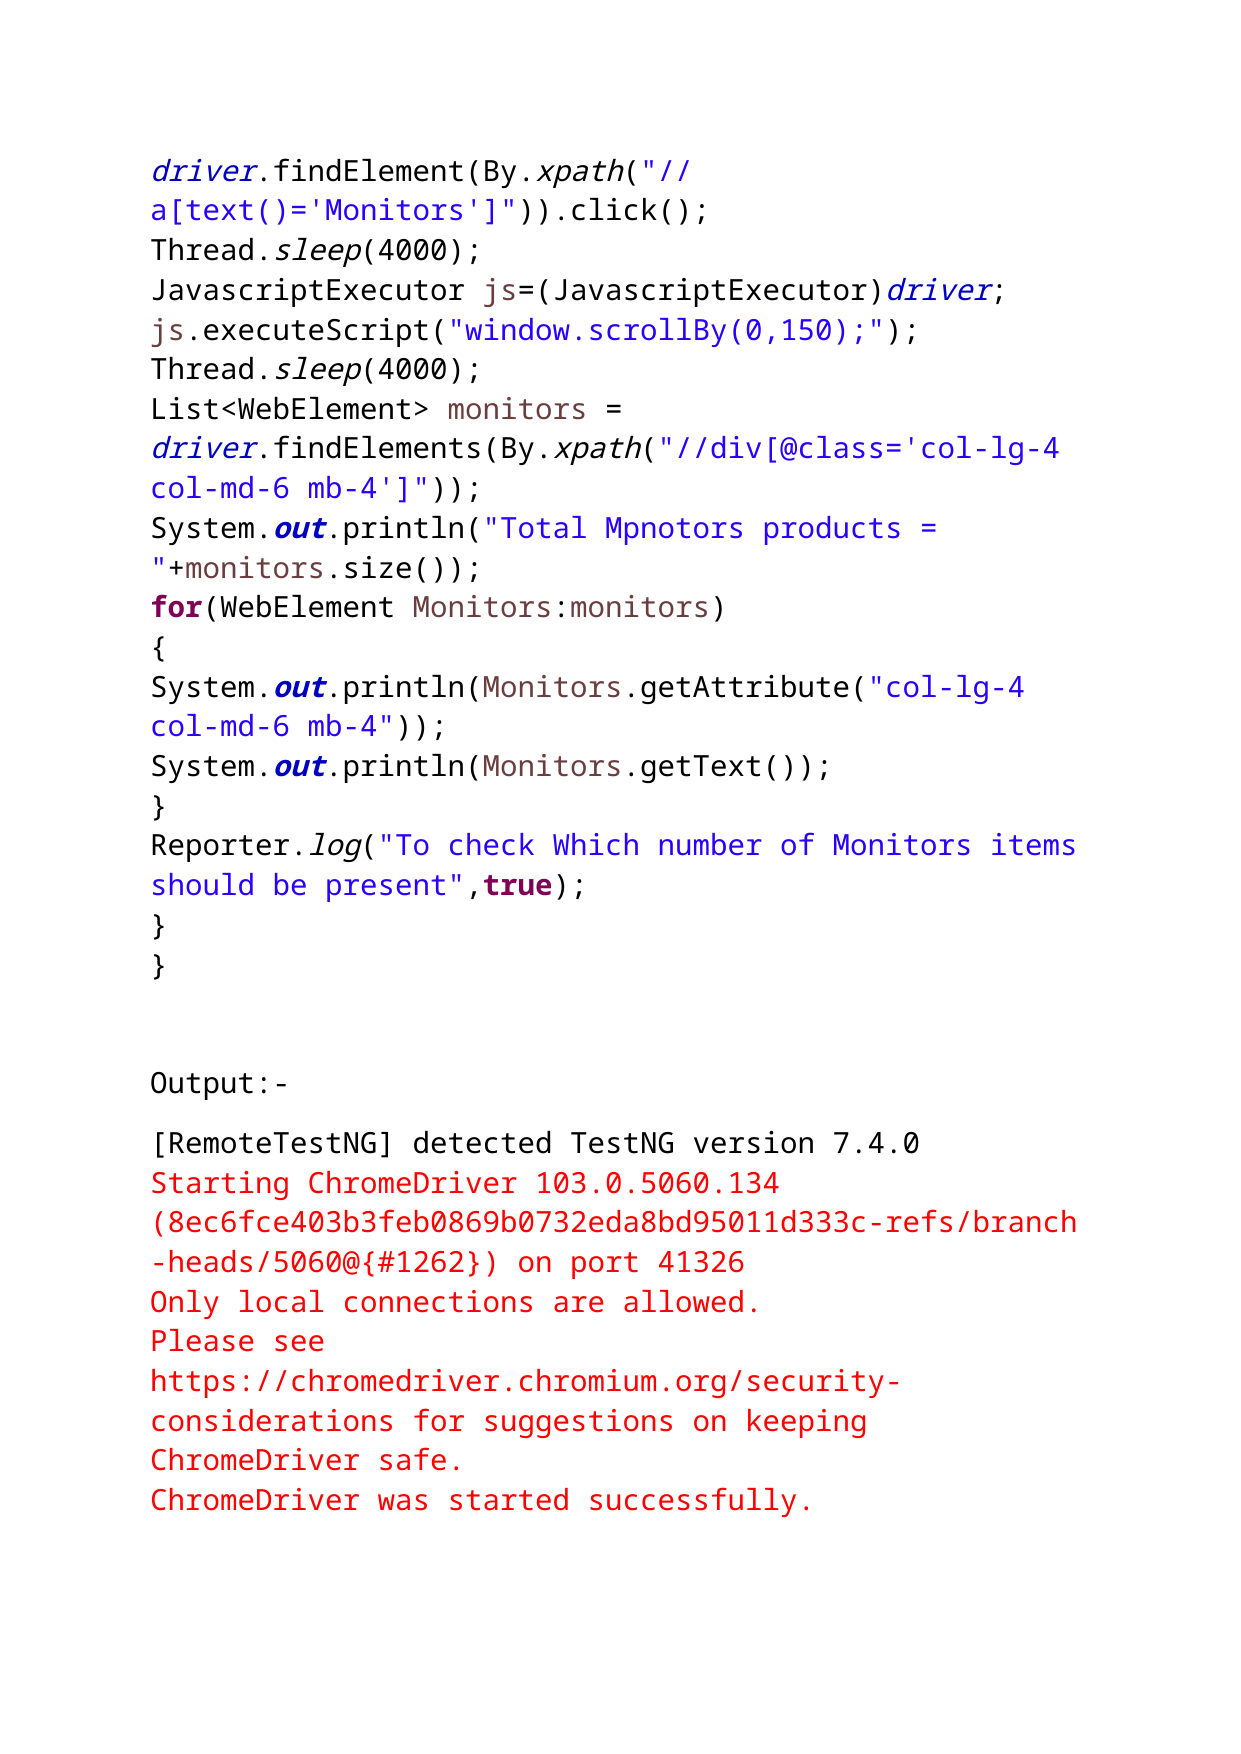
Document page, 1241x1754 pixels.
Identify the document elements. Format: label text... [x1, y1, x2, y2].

text Starting ChromeDriver 103.0.5060.134 (8ec6fce403b3feb0869b0732eda8bd95011d333c-refs/branch-heads/5060@{#1262}) on port 41326 [150, 1162, 1090, 1281]
text { [150, 626, 1090, 666]
text } [150, 944, 1090, 983]
text System.out.println(Monitors.getText()); [150, 745, 1090, 785]
text Reporter.log("To check Which number of Monitors items should be present",true); [150, 825, 1090, 904]
text JavascriptExecutor js=(JavascriptExecutor)driver; [150, 269, 1090, 309]
text Only local connections are allowed. [150, 1281, 1090, 1321]
text Thread.sleep(4000); [150, 229, 1090, 269]
text ChromeDriver was started successfully. [150, 1479, 1090, 1519]
text driver.findElement(By.xpath("//a[text()='Monitors']")).click(); [150, 150, 1090, 229]
text Please see https://chromedriver.chromium.org/security-considerations for suggestions on keeping ChromeDriver safe. [150, 1321, 1090, 1479]
text List<WebElement> monitors = driver.findElements(By.xpath("//div[@class='col-lg-4 col-md-6 mb-4']")); [150, 388, 1090, 507]
text Output:- [150, 1063, 1090, 1102]
text for(WebElement Monitors:monitors) [150, 587, 1090, 626]
text js.executeScript("window.scrollBy(0,150);"); [150, 309, 1090, 348]
text } [150, 904, 1090, 944]
text System.out.println("Total Mpnotors products = "+monitors.size()); [150, 507, 1090, 587]
text [RemoteTestNG] detected TestNG version 7.4.0 [150, 1122, 1090, 1162]
text } [150, 785, 1090, 825]
text Thread.sleep(4000); [150, 348, 1090, 388]
text System.out.println(Monitors.getAttribute("col-lg-4 col-md-6 mb-4")); [150, 666, 1090, 745]
